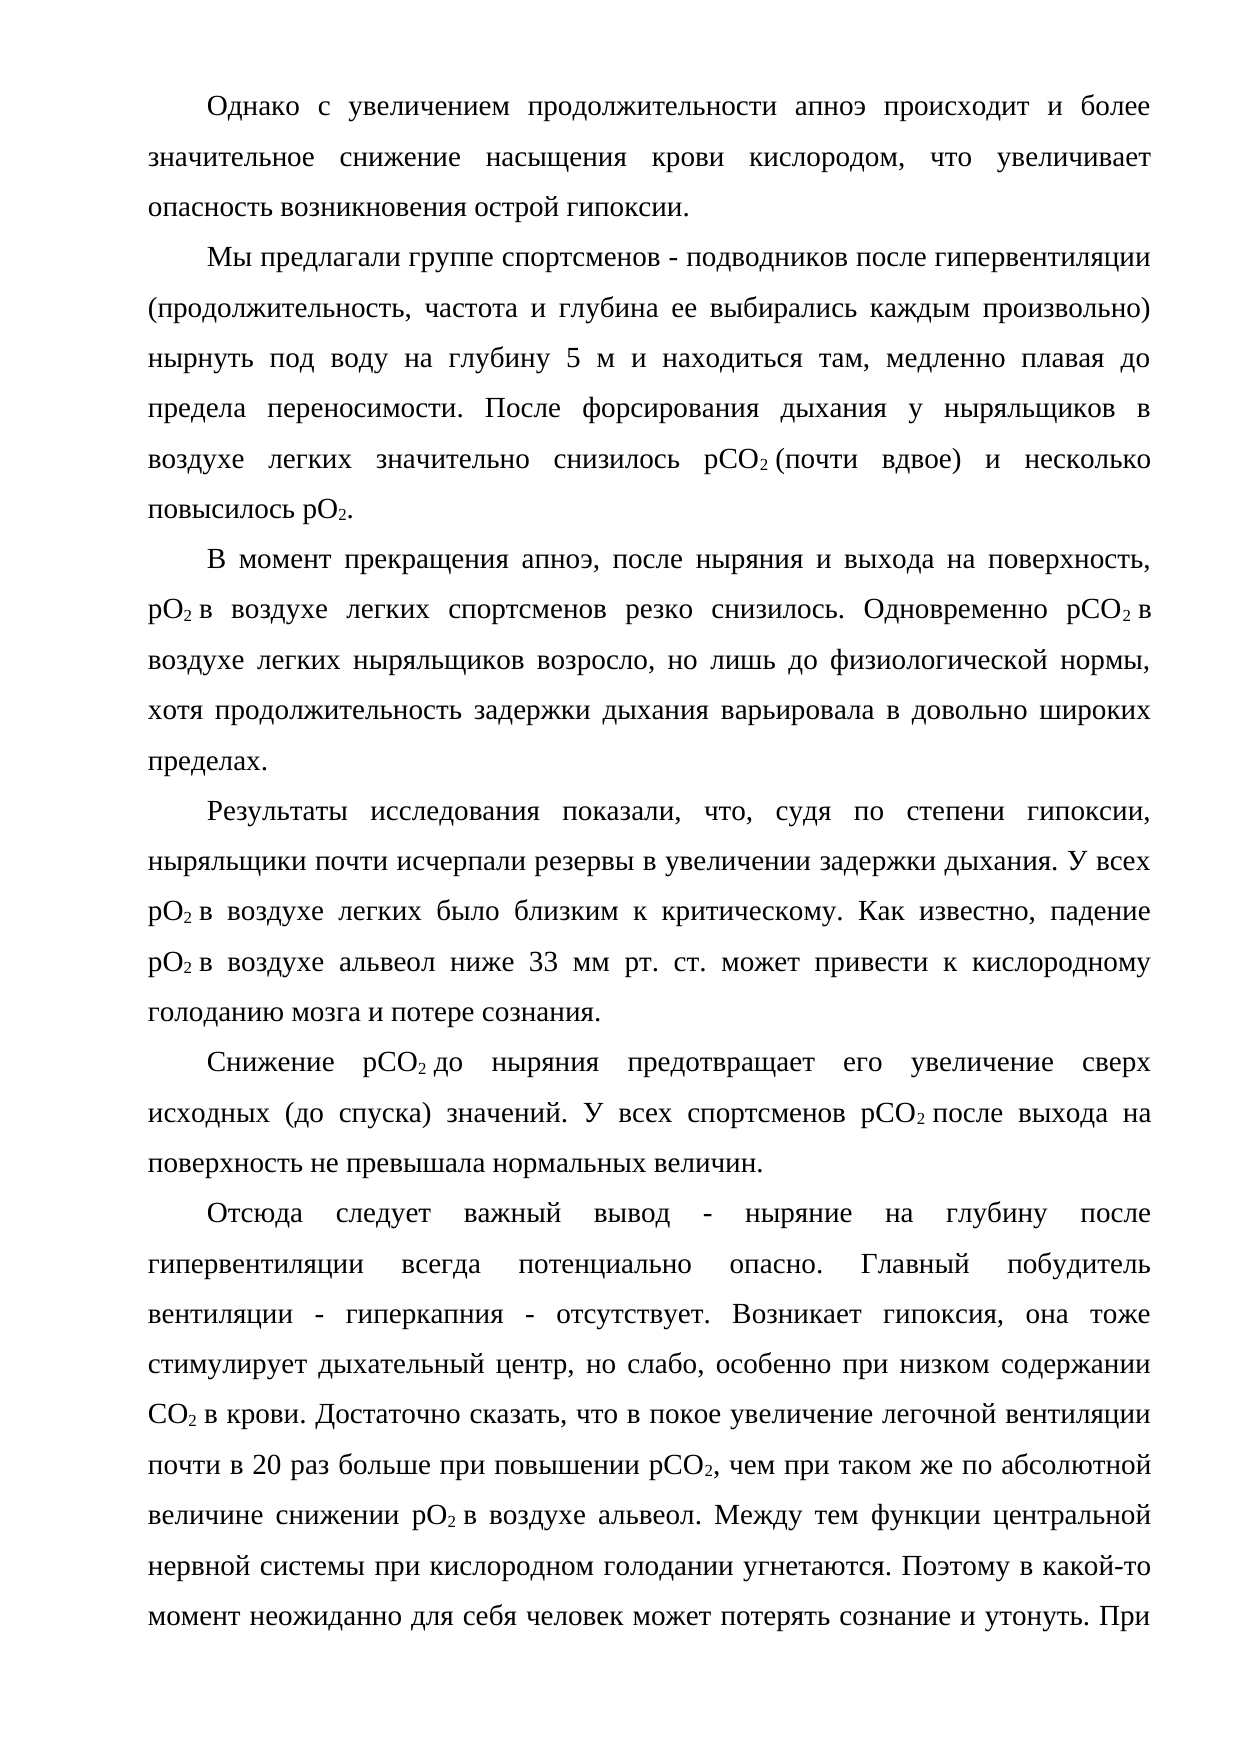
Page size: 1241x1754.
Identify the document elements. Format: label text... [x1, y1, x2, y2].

text В момент прекращения апноэ, после ныряния и выхода на поверхность, рО2 в воздухе легких спортсменов резко снизилось. Одновременно рСО2 в воздухе легких ныряльщиков возросло, но лишь до физиологической нормы, хотя продолжительность задержки дыхания варьировала в довольно широких пределах. [148, 541, 1152, 776]
text Снижение рСО2 до ныряния предотвращает его увеличение сверх исходных (до спуска) значений. У всех спортсменов рСО2 после выхода на поверхность не превышала нормальных величин. [148, 1044, 1152, 1179]
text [148, 1195, 1152, 1631]
text Однако с увеличением продолжительности апноэ происходит и более значительное снижение насыщения крови кислородом, что увеличивает опасность возникновения острой гипоксии. [148, 88, 1152, 223]
text Мы предлагали группе спортсменов - подводников после гипервентиляции (продолжительность, частота и глубина ее выбирались каждым произвольно) нырнуть под воду на глубину 5 м и находиться там, медленно плавая до предела переносимости. После форсирования дыхания у ныряльщиков в воздухе легких значительно снизилось рСО2 (почти вдвое) и несколько повысилось рО2. [148, 239, 1152, 524]
text Результаты исследования показали, что, судя по степени гипоксии, ныряльщики почти исчерпали резервы в увеличении задержки дыхания. У всех рО2 в воздухе легких было близким к критическому. Как известно, падение pО2 в воздухе альвеол ниже 33 мм рт. ст. может привести к кислородному голоданию мозга и потере сознания. [148, 793, 1152, 1028]
